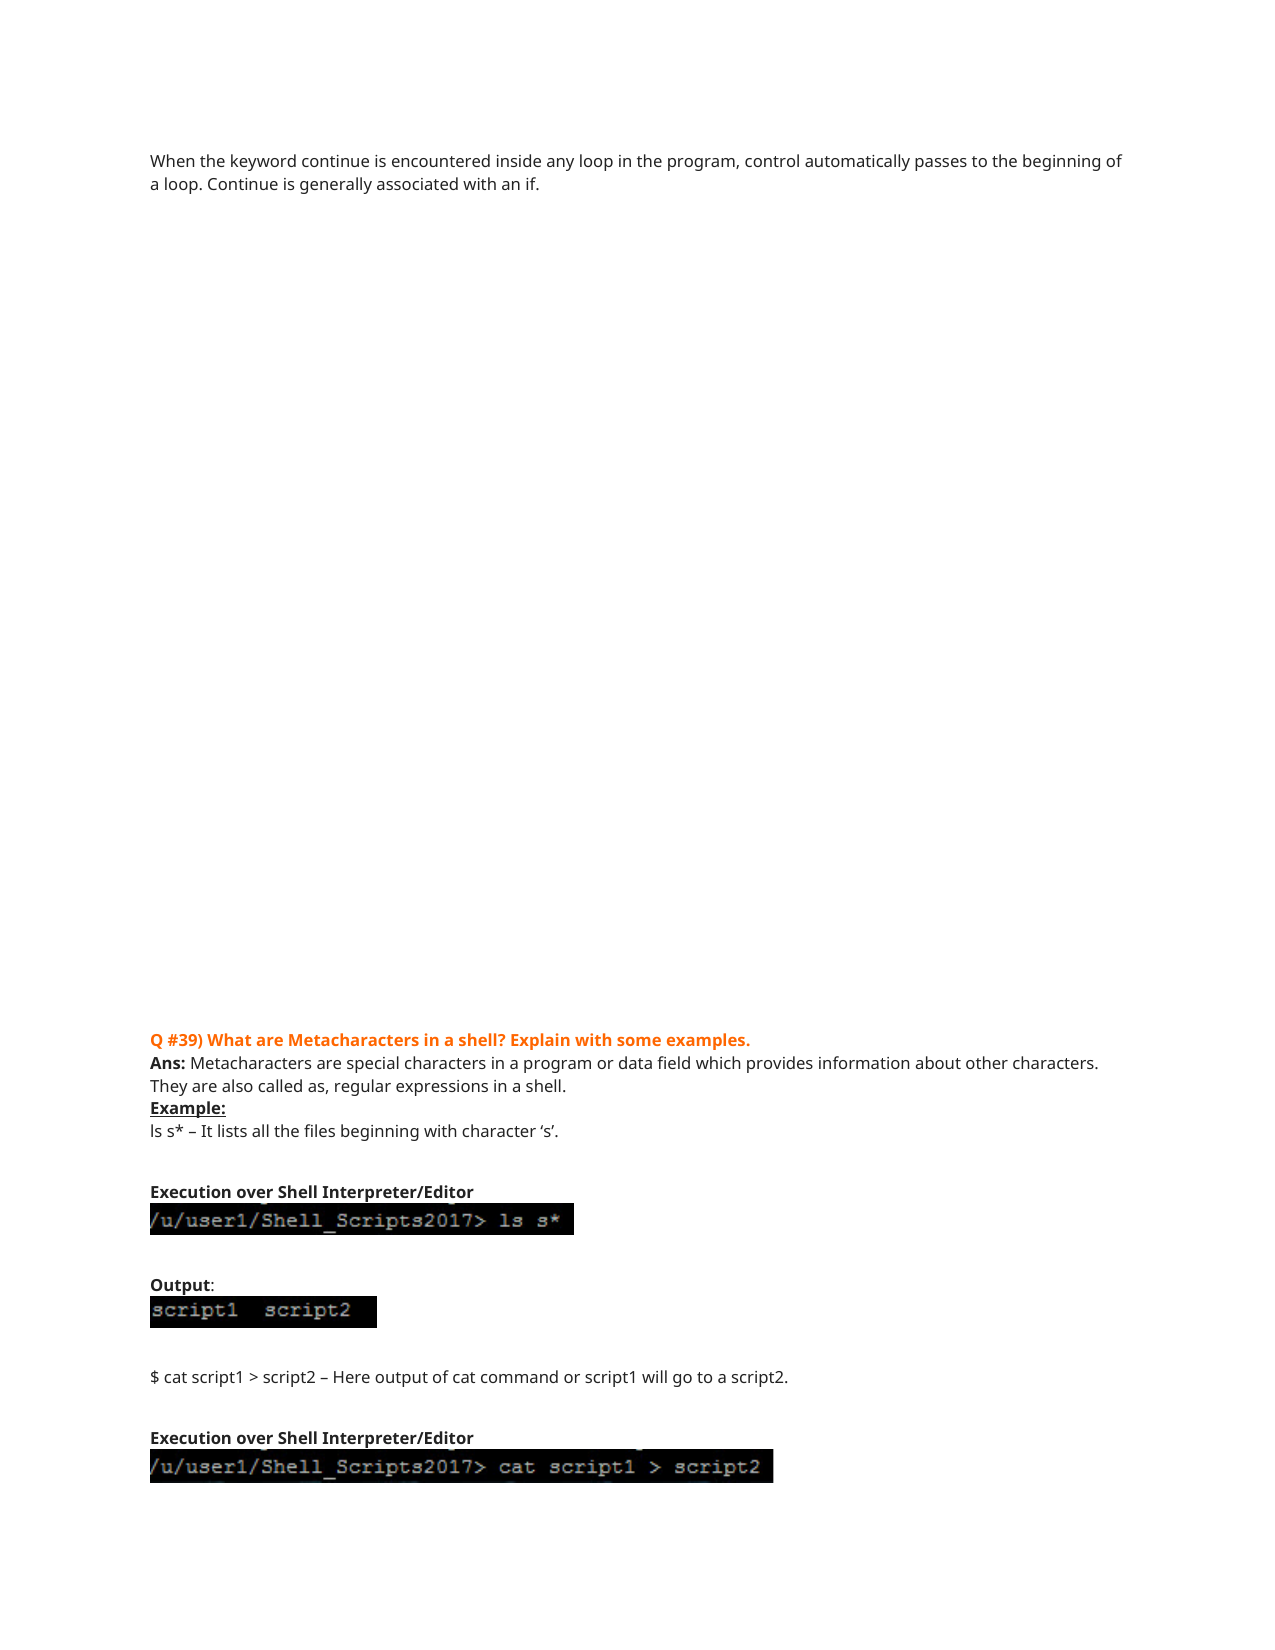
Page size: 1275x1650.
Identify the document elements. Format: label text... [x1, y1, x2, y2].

picture [150, 1296, 377, 1328]
text ls s* – It lists all the files beginning with character ‘s’. [150, 1119, 1125, 1142]
text $ cat script1 > script2 – Here output of cat command or script1 will go to a script2. [150, 1366, 1125, 1388]
picture [150, 1449, 774, 1483]
text Q #39) What are Metacharacters in a shell? Explain with some examples. [150, 1029, 1125, 1051]
text Execution over Shell Interpreter/Editor [150, 1427, 1125, 1449]
text Ans: Metacharacters are special characters in a program or data field which provides information about other characters. They are also called as, regular expressions in a shell. [150, 1051, 1125, 1097]
text When the keyword continue is encountered inside any loop in the program, control automatically passes to the beginning of a loop. Continue is generally associated with an if. [150, 150, 1125, 195]
picture [150, 1203, 574, 1235]
text Example: [150, 1097, 1125, 1119]
text Execution over Shell Interpreter/Editor [150, 1181, 1125, 1203]
text Output: [150, 1273, 1125, 1296]
